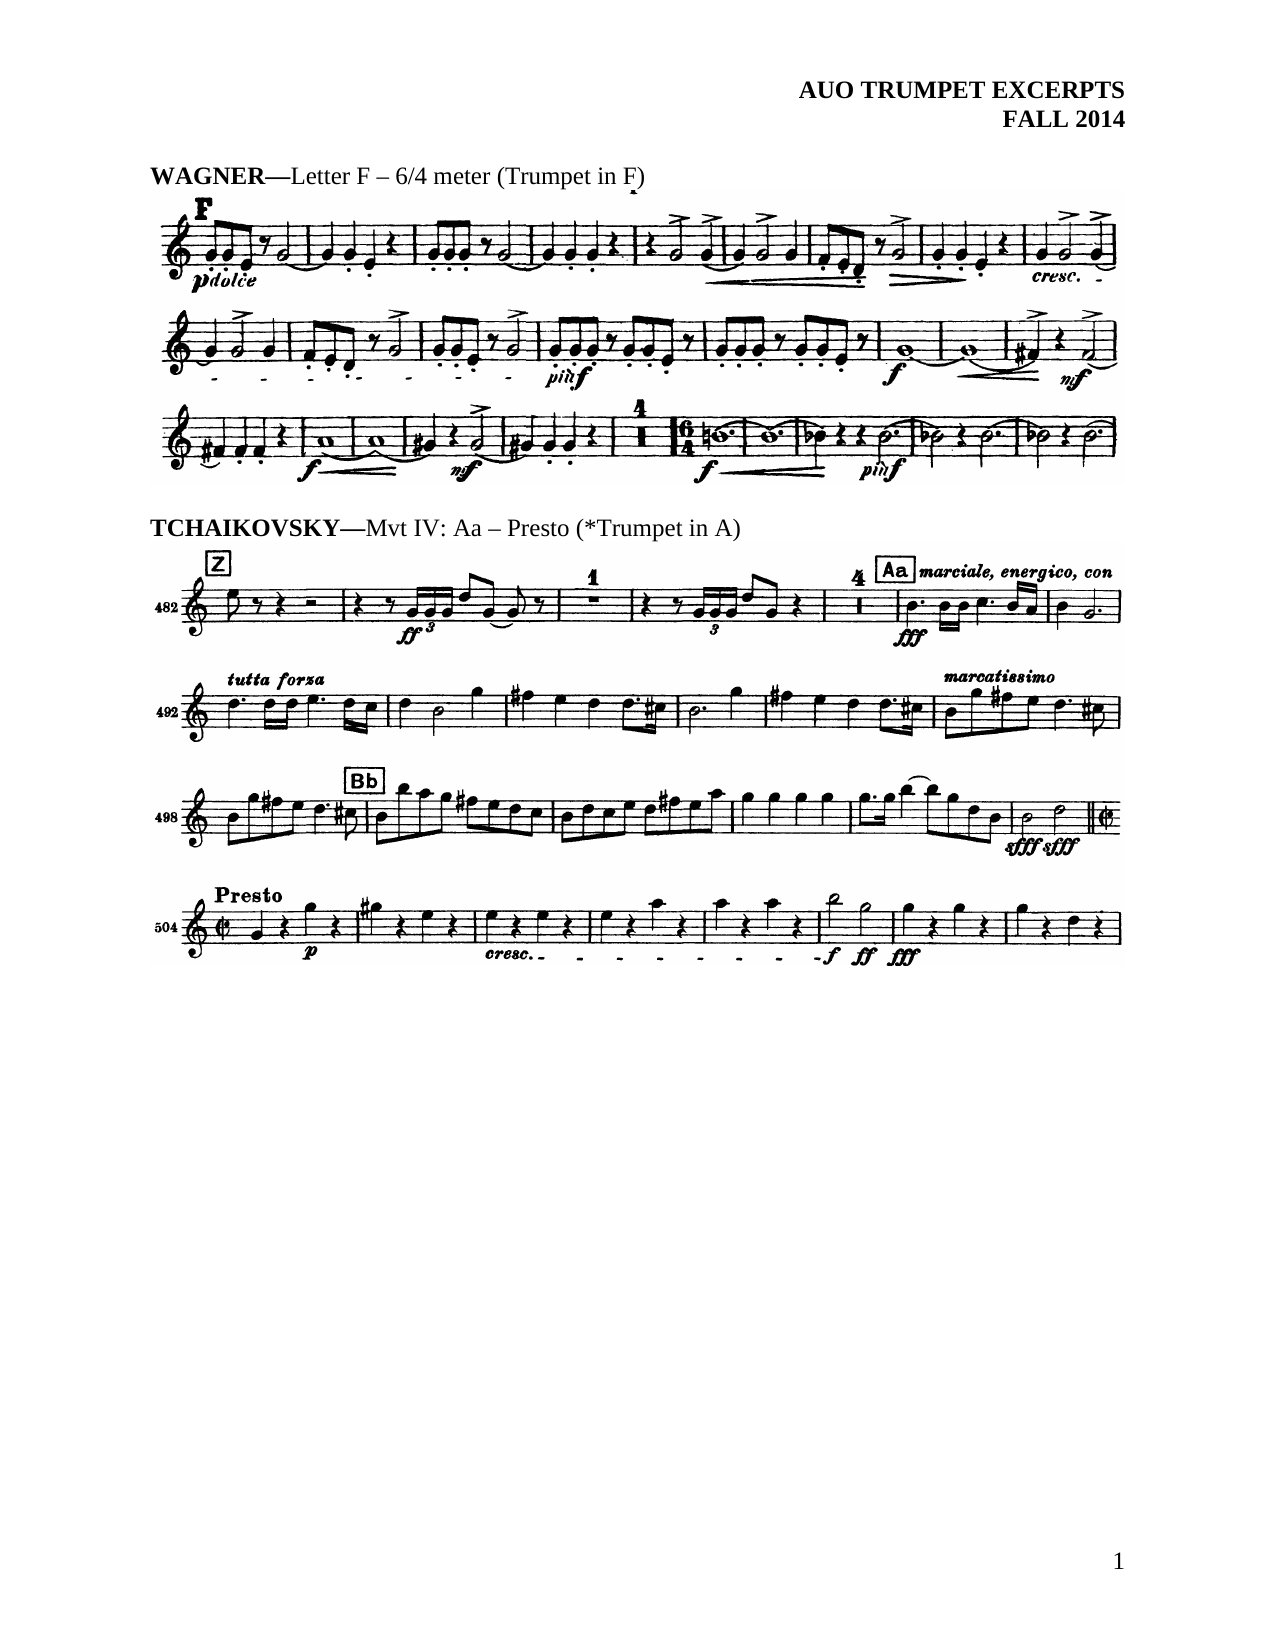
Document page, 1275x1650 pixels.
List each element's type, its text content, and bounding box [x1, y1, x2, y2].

text WAGNER—Letter F – 6/4 meter (Trumpet in F) [150, 161, 1125, 190]
picture [150, 542, 1125, 966]
text TCHAIKOVSKY—Mvt IV: Aa – Presto (*Trumpet in A) [150, 513, 1125, 542]
picture [150, 190, 1125, 485]
